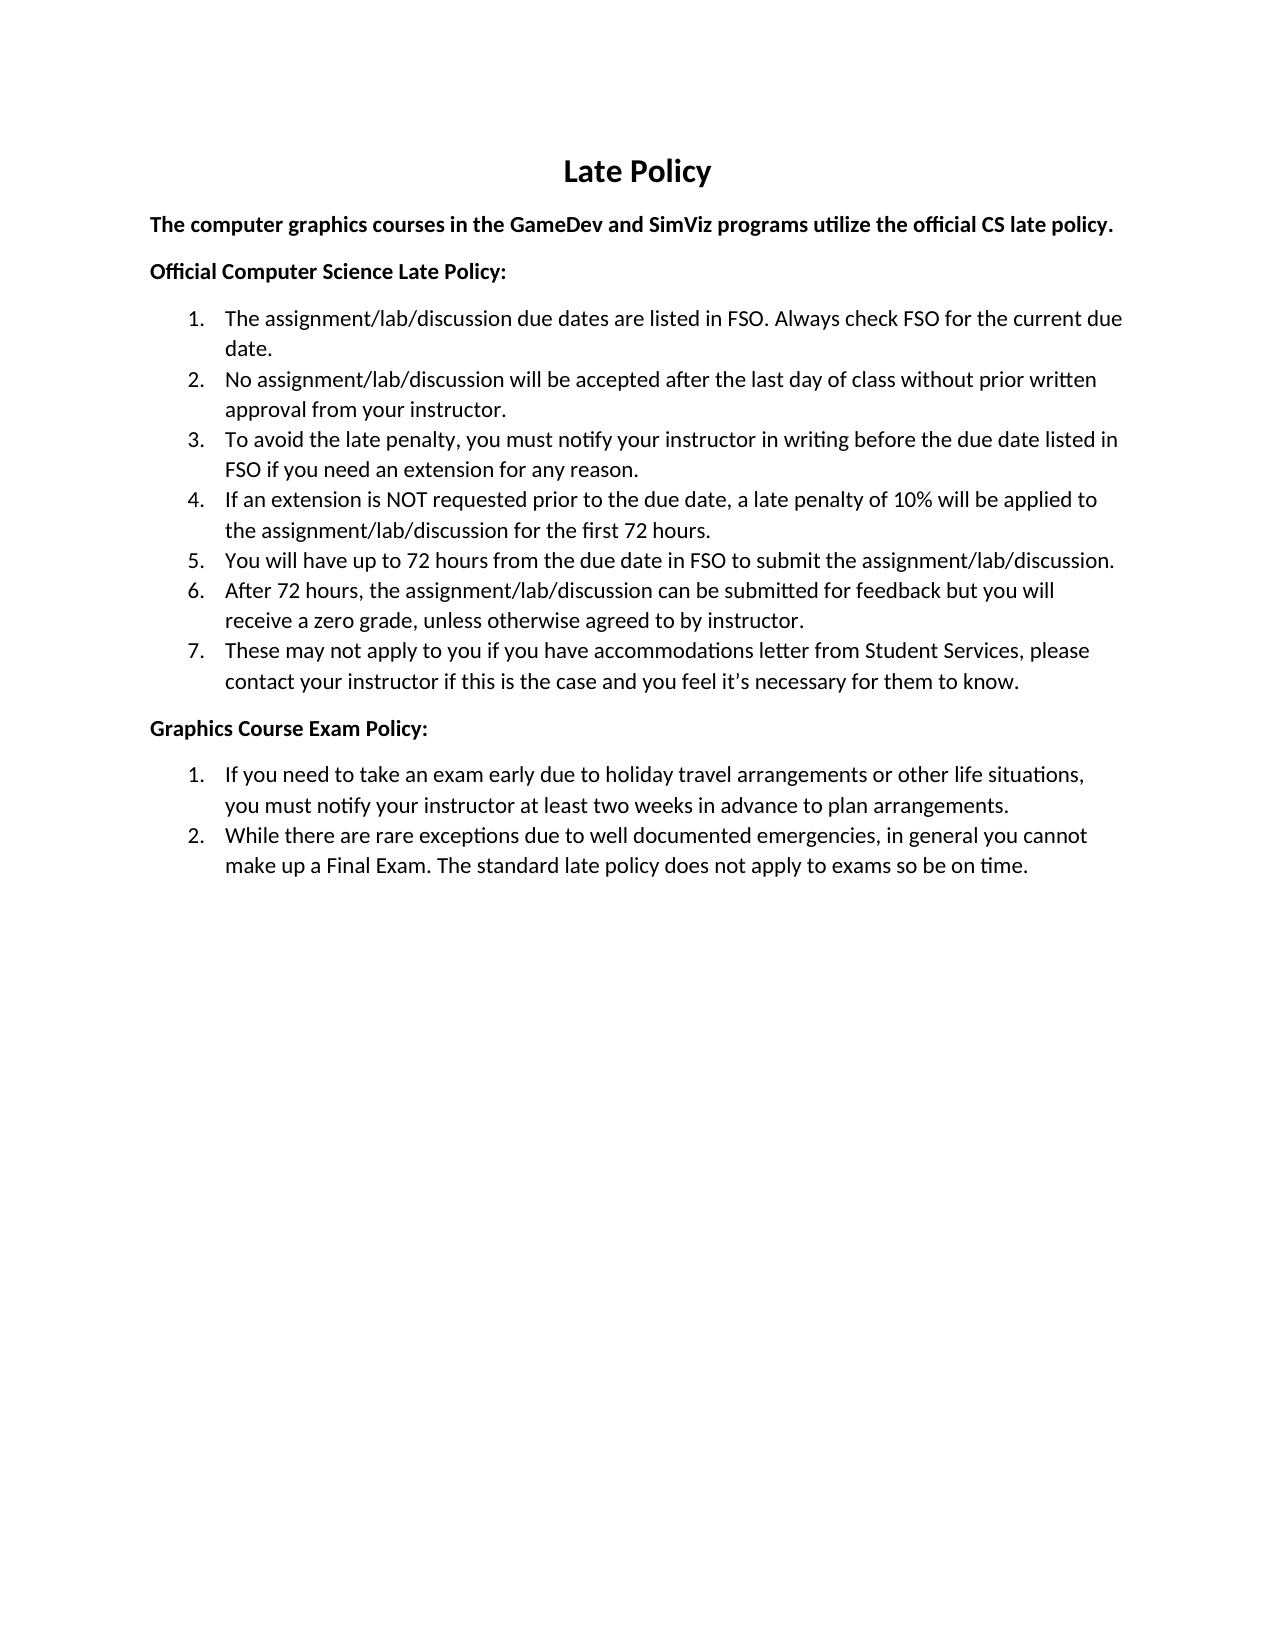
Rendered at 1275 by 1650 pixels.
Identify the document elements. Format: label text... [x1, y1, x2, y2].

list To avoid the late penalty, you must notify your instructor in writing before the due date listed in FSO if you need an extension for any reason. [187, 425, 1125, 483]
list These may not apply to you if you have accommodations letter from Student Services, please contact your instructor if this is the case and you feel it’s necessary for them to know. [187, 637, 1125, 695]
list While there are rare exceptions due to well documented emergencies, in general you cannot make up a Final Exam. The standard late policy does not apply to exams so be on time. [187, 821, 1125, 879]
text Official Computer Science Late Policy: [150, 257, 1125, 286]
text The computer graphics courses in the GameDev and SimViz programs utilize the official CS late policy. [150, 211, 1125, 239]
list If an extension is NOT requested prior to the due date, a late penalty of 10% will be applied to the assignment/lab/discussion for the first 72 hours. [187, 486, 1125, 544]
list The assignment/lab/discussion due dates are listed in FSO. Always check FSO for the current due date. [187, 304, 1125, 363]
list If you need to take an exam early due to holiday travel arrangements or other life situations, you must notify your instructor at least two weeks in advance to plan arrangements. [187, 761, 1125, 819]
list After 72 hours, the assignment/lab/discussion can be submitted for feedback but you will receive a zero grade, unless otherwise agreed to by instructor. [187, 576, 1125, 634]
list No assignment/lab/discussion will be accepted after the last day of class without prior written approval from your instructor. [187, 365, 1125, 423]
text Graphics Course Exam Policy: [150, 714, 1125, 742]
list You will have up to 72 hours from the due date in FSO to submit the assignment/lab/discussion. [187, 546, 1125, 574]
text Late Policy [150, 150, 1125, 191]
